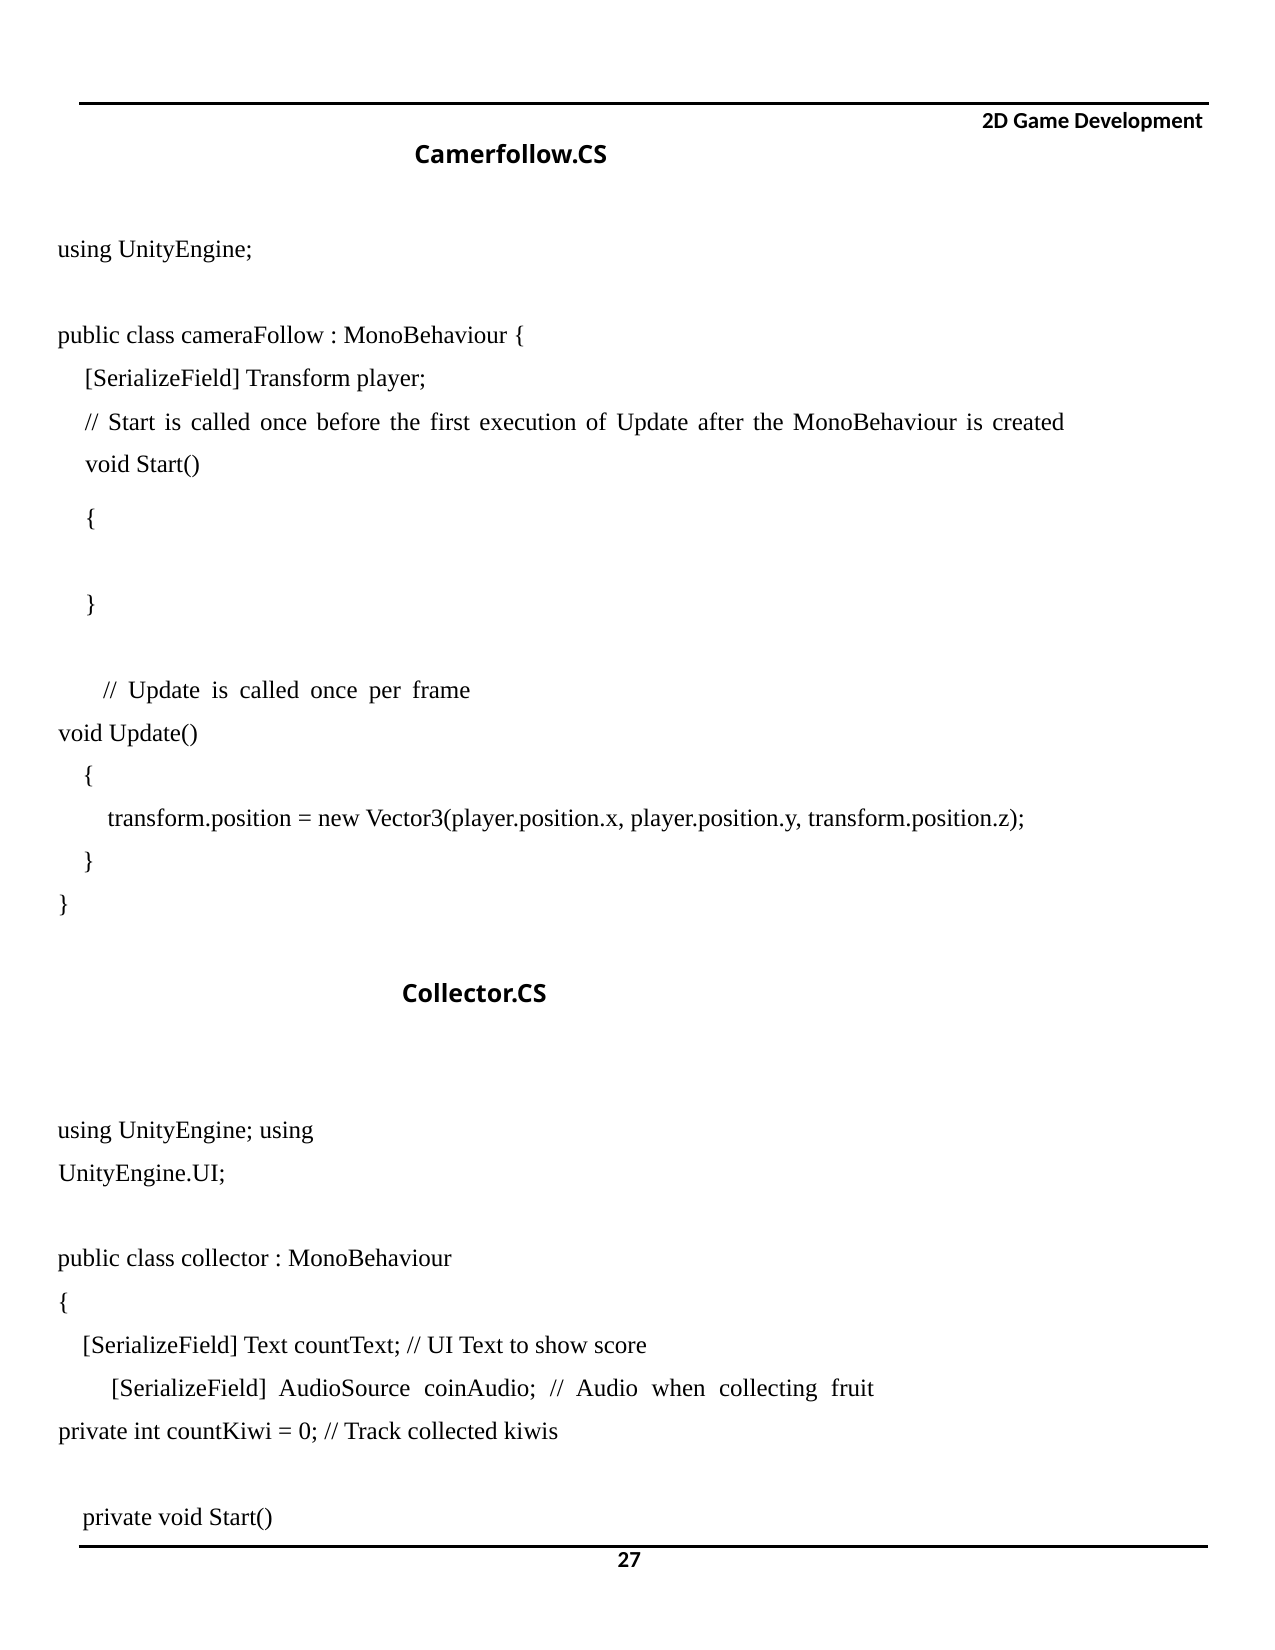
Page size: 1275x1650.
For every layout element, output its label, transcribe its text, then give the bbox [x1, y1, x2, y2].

text [SerializeField] Text countText; // UI Text to show score [57, 1330, 1201, 1358]
text public class cameraFollow : MonoBehaviour { [57, 320, 527, 349]
text transform.position = new Vector3(player.position.x, player.position.y, transform.position.z); [57, 803, 1201, 832]
subtitle Collector.CS [57, 976, 665, 1010]
text // Start is called once before the first execution of Update after the MonoBehaviour is created void Start() [84, 407, 1066, 478]
text } [84, 589, 1201, 618]
text [SerializeField] AudioSource coinAudio; // Audio when collecting fruit private int countKiwi = 0; // Track collected kiwis [57, 1373, 876, 1445]
text { [57, 1287, 1201, 1315]
text } [57, 889, 1201, 918]
text using UnityEngine; using UnityEngine.UI; [57, 1115, 314, 1186]
text public class collector : MonoBehaviour [57, 1243, 1201, 1272]
text { [57, 760, 1201, 789]
text using UnityEngine; [57, 234, 1201, 263]
text private void Start() [57, 1502, 1201, 1531]
text [SerializeField] Transform player; [84, 363, 1201, 392]
text { [84, 503, 1201, 532]
text // Update is called once per frame void Update() [57, 675, 471, 746]
subtitle Camerfollow.CS [57, 136, 1220, 170]
text } [57, 846, 1201, 875]
